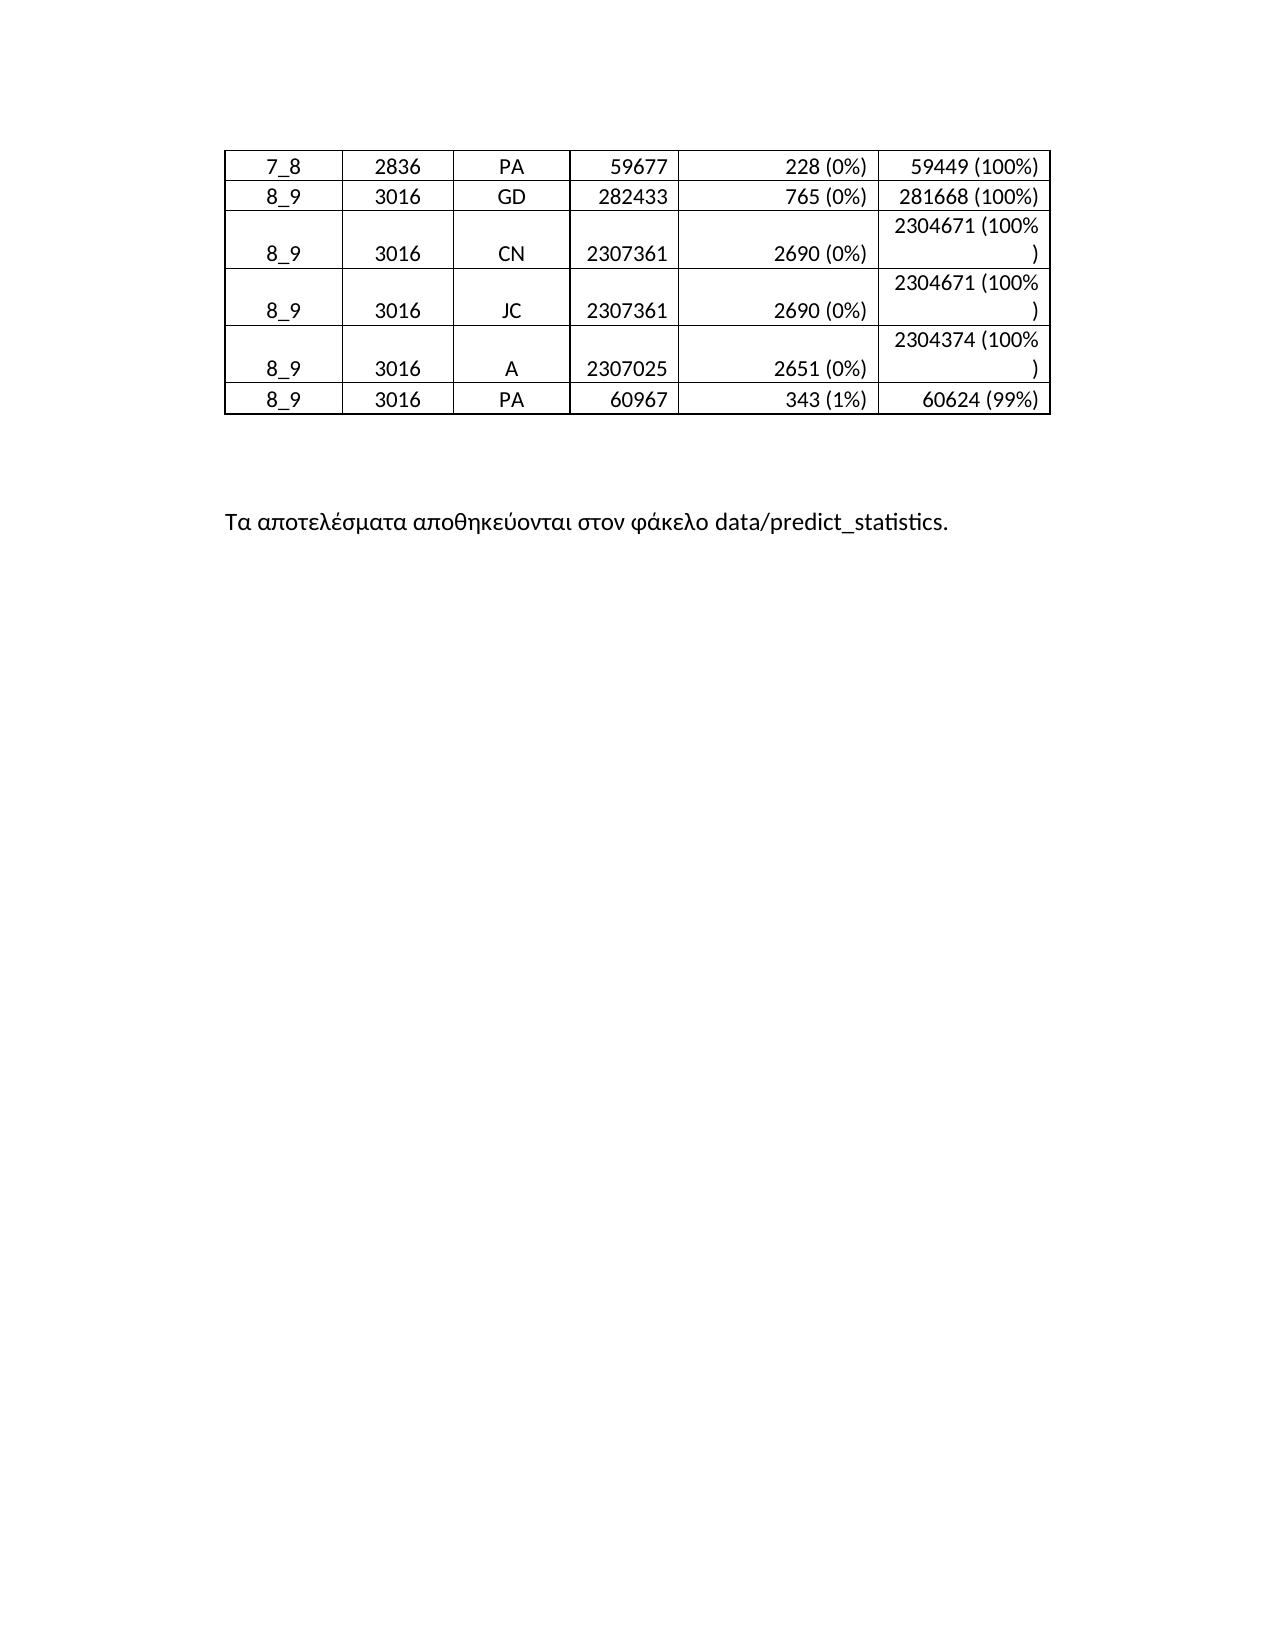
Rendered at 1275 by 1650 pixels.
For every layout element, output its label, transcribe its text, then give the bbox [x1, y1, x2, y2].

table_cell 3016 [343, 211, 453, 267]
table_cell 765 (0%) [679, 181, 878, 210]
table_cell 60967 [571, 383, 678, 413]
table_cell 8_9 [226, 211, 342, 267]
table_cell 8_9 [226, 326, 342, 382]
table_cell 282433 [571, 181, 678, 210]
table_cell PA [454, 383, 569, 413]
table_cell 228 (0%) [679, 151, 878, 180]
table_cell 2690 (0%) [679, 269, 878, 324]
table_cell 8_9 [226, 269, 342, 324]
table_cell 2836 [343, 151, 453, 180]
table_cell PA [454, 151, 569, 180]
table_cell 2304671 (100%) [879, 269, 1049, 324]
table_cell 3016 [343, 383, 453, 413]
table_cell 7_8 [226, 151, 342, 180]
table_cell 2304671 (100%) [879, 211, 1049, 267]
table_cell 2307361 [571, 269, 678, 324]
table_cell 3016 [343, 181, 453, 210]
table_cell GD [454, 181, 569, 210]
table_cell JC [454, 269, 569, 324]
table_cell 8_9 [226, 383, 342, 413]
table_cell CN [454, 211, 569, 267]
table_cell 2690 (0%) [679, 211, 878, 267]
table_cell 60624 (99%) [879, 383, 1049, 413]
table_cell A [454, 326, 569, 382]
list Τα αποτελέσματα αποθηκεύονται στον φάκελο data/predict_statistics. [225, 507, 1125, 537]
table_cell 2307361 [571, 211, 678, 267]
table_cell 59677 [571, 151, 678, 180]
table_cell 8_9 [226, 181, 342, 210]
table_cell 2307025 [571, 326, 678, 382]
table_cell 2651 (0%) [679, 326, 878, 382]
table_cell 2304374 (100%) [879, 326, 1049, 382]
table_cell 343 (1%) [679, 383, 878, 413]
table_cell 281668 (100%) [879, 181, 1049, 210]
table_cell 59449 (100%) [879, 151, 1049, 180]
table_cell 3016 [343, 326, 453, 382]
table_cell 3016 [343, 269, 453, 324]
